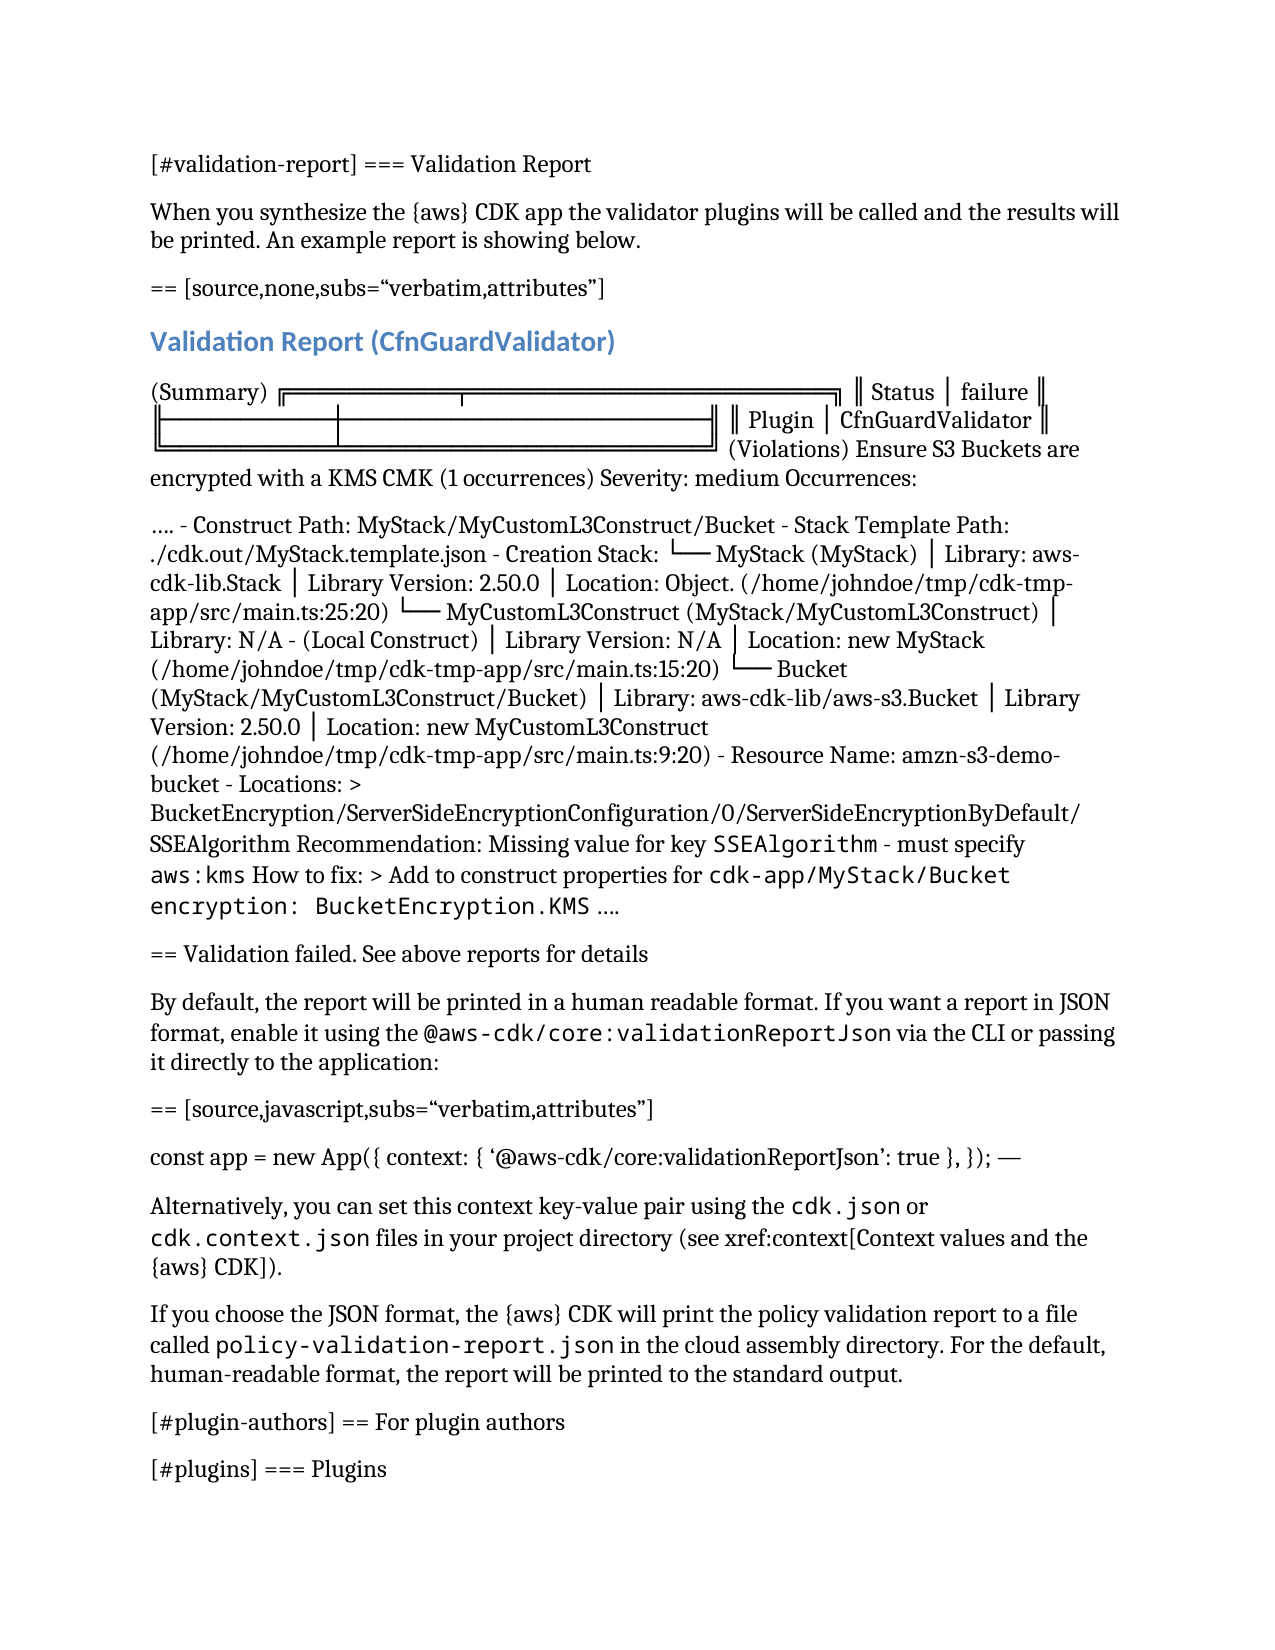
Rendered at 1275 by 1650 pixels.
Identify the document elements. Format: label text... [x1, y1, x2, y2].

text …. - Construct Path: MyStack/MyCustomL3Construct/Bucket - Stack Template Path: ./cdk.out/MyStack.template.json - Creation Stack: └── MyStack (MyStack) │ Library: aws-cdk-lib.Stack │ Library Version: 2.50.0 │ Location: Object. (/home/johndoe/tmp/cdk-tmp-app/src/main.ts:25:20) └── MyCustomL3Construct (MyStack/MyCustomL3Construct) │ Library: N/A - (Local Construct) │ Library Version: N/A │ Location: new MyStack (/home/johndoe/tmp/cdk-tmp-app/src/main.ts:15:20) └── Bucket (MyStack/MyCustomL3Construct/Bucket) │ Library: aws-cdk-lib/aws-s3.Bucket │ Library Version: 2.50.0 │ Location: new MyCustomL3Construct (/home/johndoe/tmp/cdk-tmp-app/src/main.ts:9:20) - Resource Name: amzn-s3-demo-bucket - Locations: > BucketEncryption/ServerSideEncryptionConfiguration/0/ServerSideEncryptionByDefault/SSEAlgorithm Recommendation: Missing value for key SSEAlgorithm - must specify aws:kms How to fix: > Add to construct properties for cdk-app/MyStack/Bucket encryption: BucketEncryption.KMS …. [150, 511, 1125, 921]
text When you synthesize the {aws} CDK app the validator plugins will be called and the results will be printed. An example report is showing below. [150, 197, 1125, 255]
text (Summary) ╔═══════════╤════════════════════════╗ ║ Status │ failure ║ ╟───────────┼────────────────────────╢ ║ Plugin │ CfnGuardValidator ║ ╚═══════════╧════════════════════════╝ (Violations) Ensure S3 Buckets are encrypted with a KMS CMK (1 occurrences) Severity: medium Occurrences: [150, 378, 1125, 493]
text Alternatively, you can set this context key-value pair using the cdk.json or cdk.context.json files in your project directory (see xref:context[Context values and the {aws} CDK]). [150, 1190, 1125, 1281]
text [#plugin-authors] == For plugin authors [150, 1408, 1125, 1436]
text == [source,none,subs=“verbatim,attributes”] [150, 274, 1125, 302]
text == Validation failed. See above reports for details [150, 940, 1125, 969]
text [#plugins] === Plugins [150, 1455, 1125, 1484]
text const app = new App({ context: { ‘@aws-cdk/core:validationReportJson’: true }, }); — [150, 1143, 1125, 1171]
text If you choose the JSON format, the {aws} CDK will print the policy validation report to a file called policy-validation-report.json in the cloud assembly directory. For the default, human-readable format, the report will be printed to the standard output. [150, 1300, 1125, 1389]
text [#validation-report] === Validation Report [150, 150, 1125, 179]
text == [source,javascript,subs=“verbatim,attributes”] [150, 1095, 1125, 1124]
text By default, the report will be printed in a human readable format. If you want a report in JSON format, enable it using the @aws-cdk/core:validationReportJson via the CLI or passing it directly to the application: [150, 988, 1125, 1076]
subtitle Validation Report (CfnGuardValidator) [150, 323, 1125, 359]
